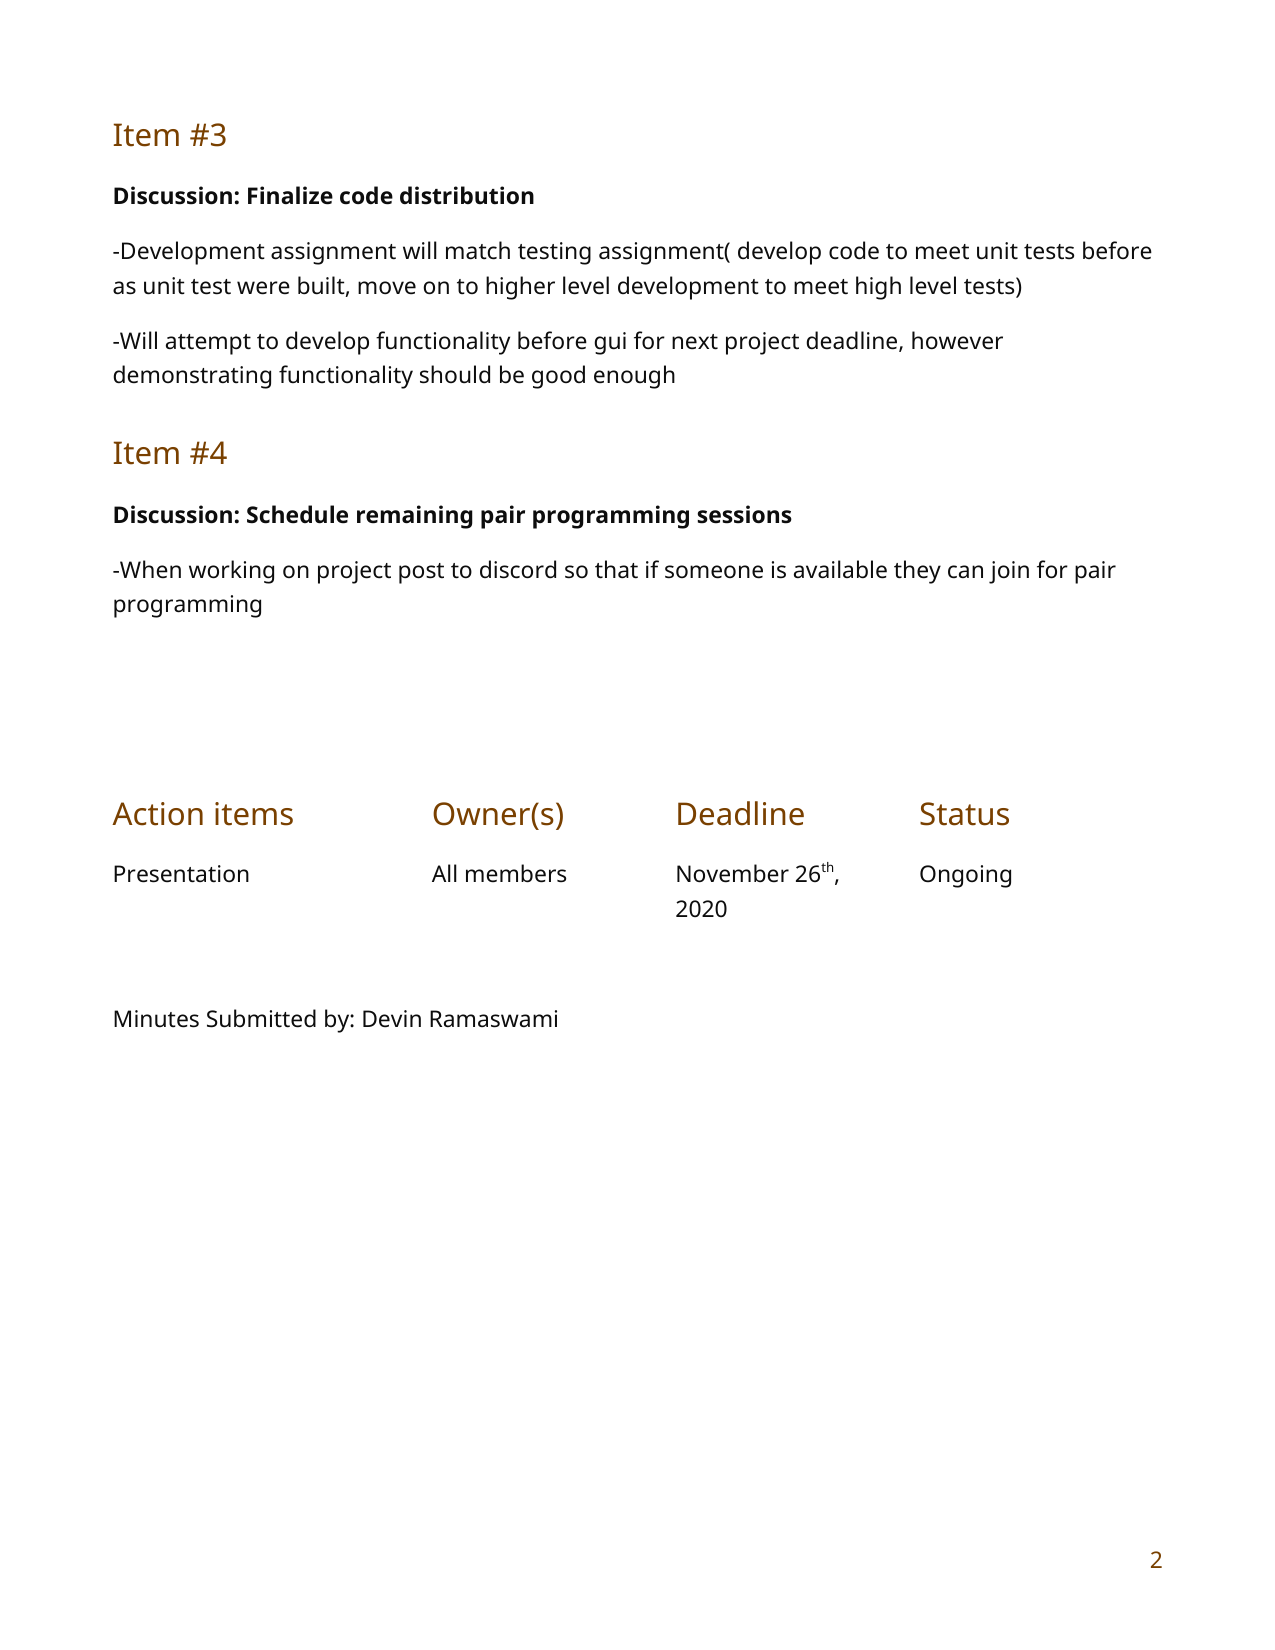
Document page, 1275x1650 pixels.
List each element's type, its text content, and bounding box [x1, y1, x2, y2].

text -Development assignment will match testing assignment( develop code to meet unit tests before as unit test were built, move on to higher level development to meet high level tests) [112, 235, 1162, 301]
text -When working on project post to discord so that if someone is available they can join for pair programming [112, 554, 1162, 619]
table_cell All members [432, 859, 675, 947]
text -Will attempt to develop functionality before gui for next project deadline, however demonstrating functionality should be good enough [112, 325, 1162, 391]
table_header Status [919, 754, 1162, 858]
table_header Owner(s) [432, 754, 675, 858]
text Minutes Submitted by: Devin Ramaswami [112, 1003, 1162, 1034]
table_cell November 26th, 2020 [675, 859, 919, 947]
text Discussion: Schedule remaining pair programming sessions [112, 499, 1162, 530]
table_header Deadline [675, 754, 919, 858]
table_cell Ongoing [919, 859, 1162, 947]
text Discussion: Finalize code distribution [112, 180, 1162, 211]
table_header Action items [113, 754, 432, 858]
subtitle Item #4 [112, 431, 1162, 474]
subtitle Item #3 [112, 112, 1162, 155]
table_cell Presentation [113, 859, 432, 947]
